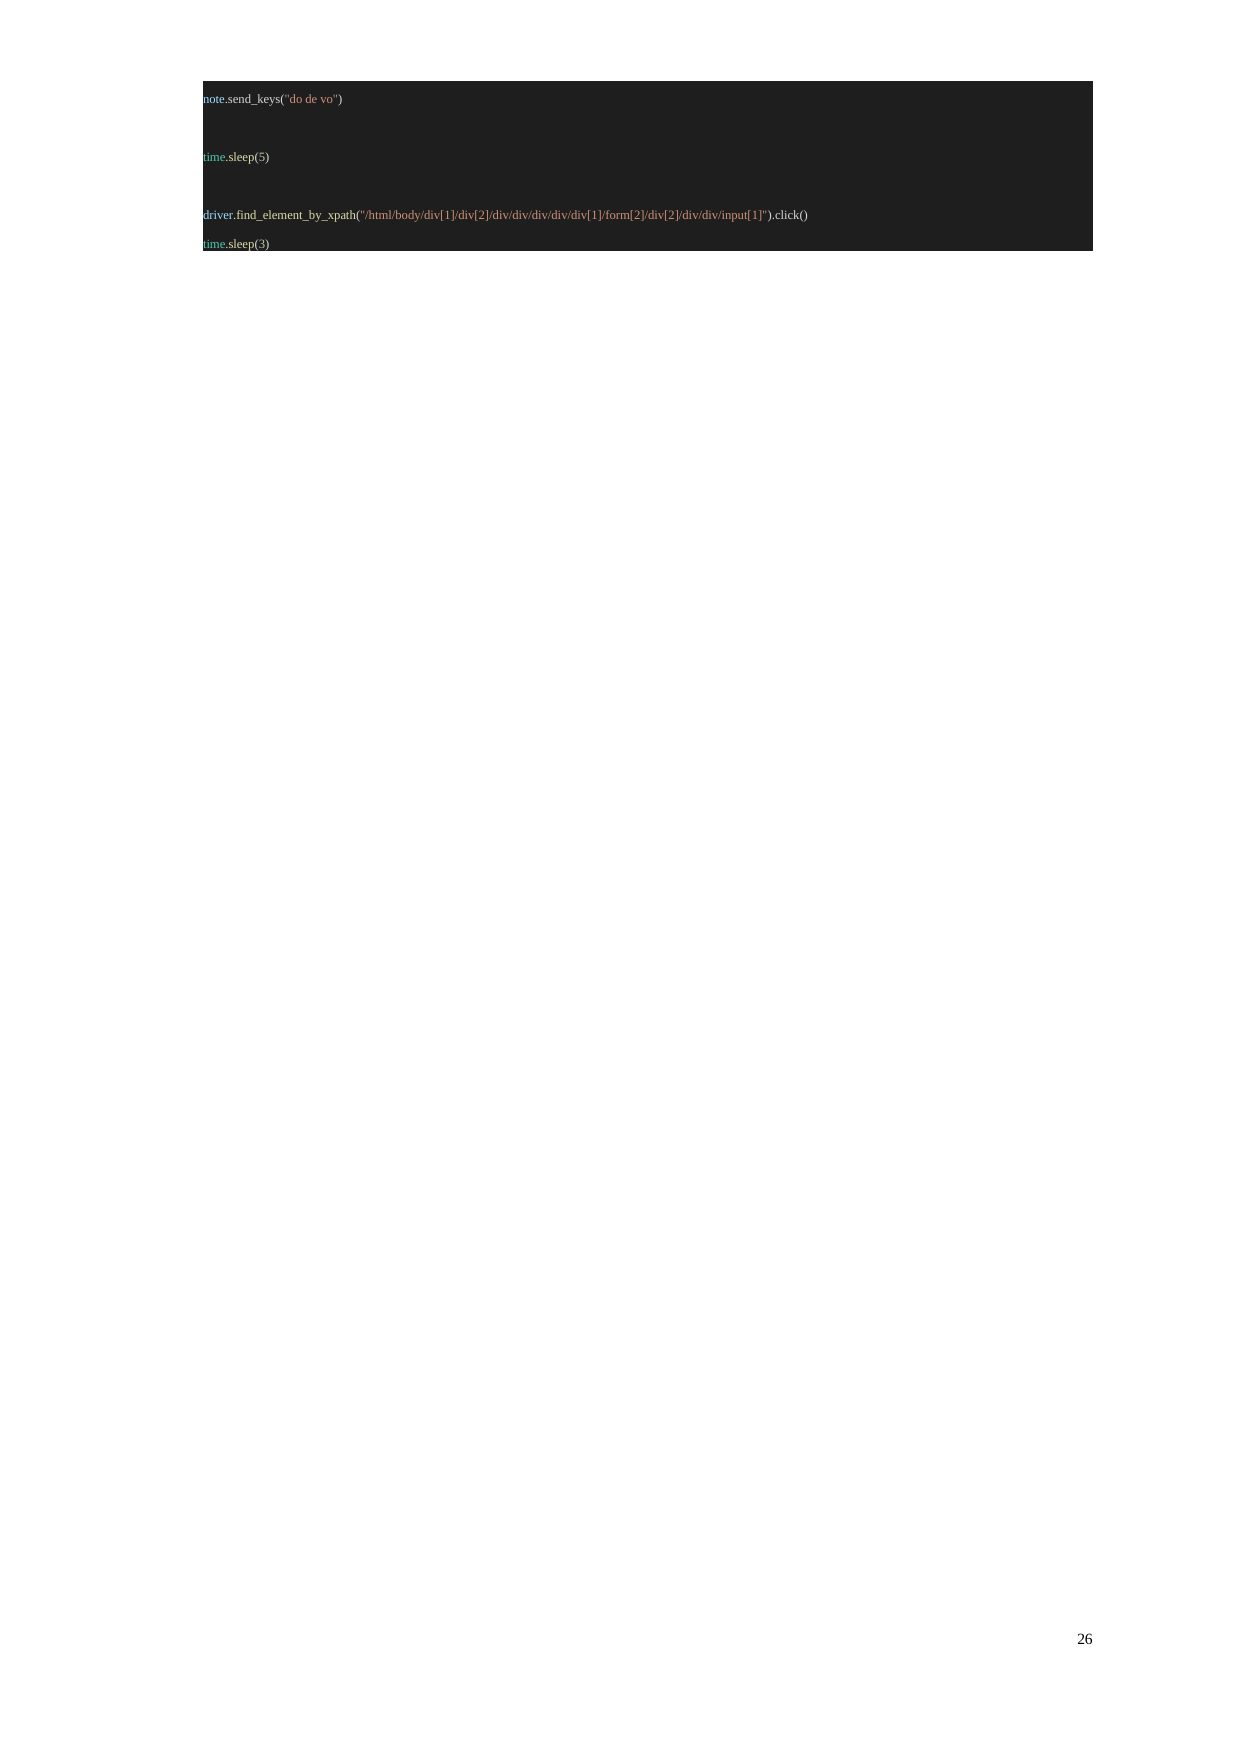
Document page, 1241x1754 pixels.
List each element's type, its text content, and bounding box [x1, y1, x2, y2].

text driver.find_element_by_xpath("/html/body/div[1]/div[2]/div/div/div/div/div[1]/form[2]/div[2]/div/div/input[1]").click() [203, 197, 1093, 222]
text note.send_keys("do de vo") [203, 81, 1093, 106]
text time.sleep(3) [203, 226, 1093, 251]
text time.sleep(5) [203, 139, 1093, 164]
